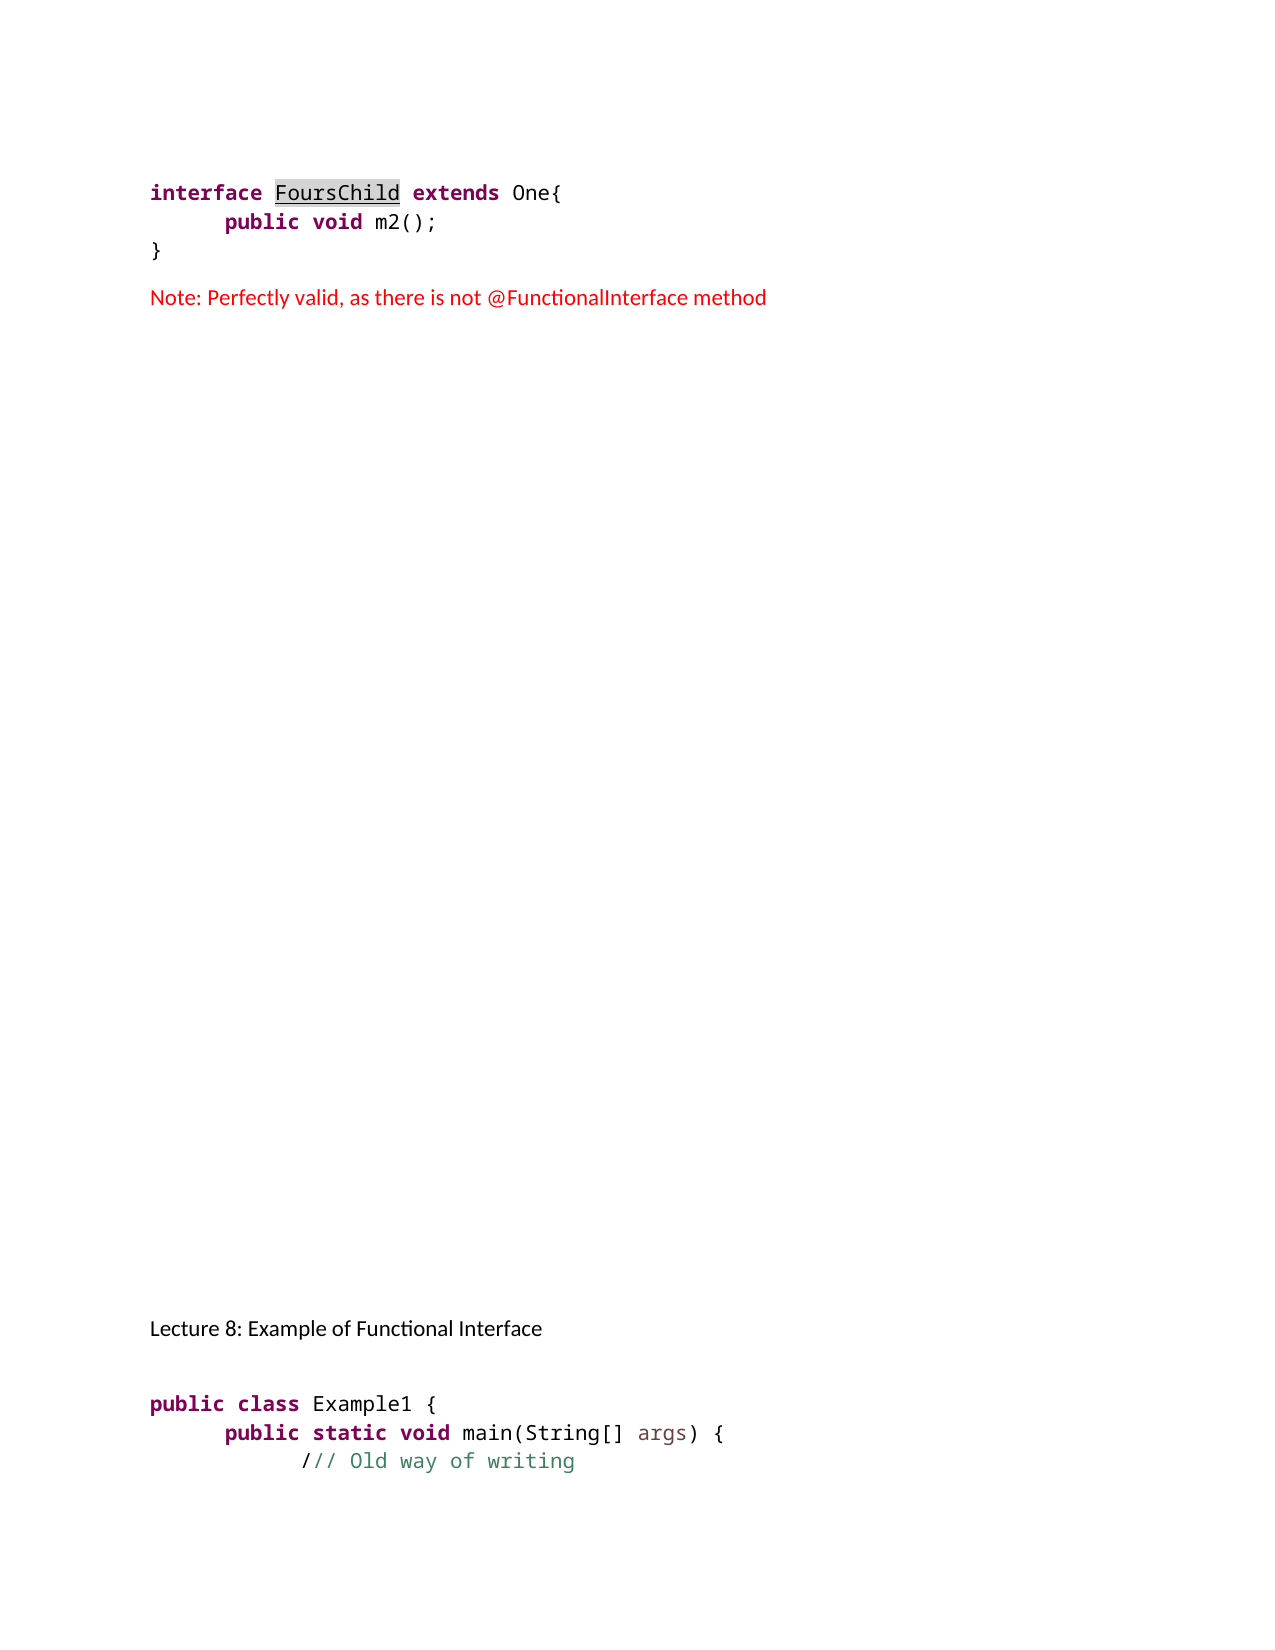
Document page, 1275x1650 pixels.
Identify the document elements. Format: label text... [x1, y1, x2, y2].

text interface FoursChild extends One{ [150, 178, 1125, 207]
text public static void main(String[] args) { [150, 1418, 1125, 1446]
text public class Example1 { [150, 1389, 1125, 1418]
text Lecture 8: Example of Functional Interface [150, 1314, 1125, 1342]
text Note: Perfectly valid, as there is not @FunctionalInterface method [150, 283, 1125, 311]
text public void m2(); [150, 207, 1125, 235]
text /// Old way of writing [150, 1446, 1125, 1474]
text } [150, 235, 1125, 264]
